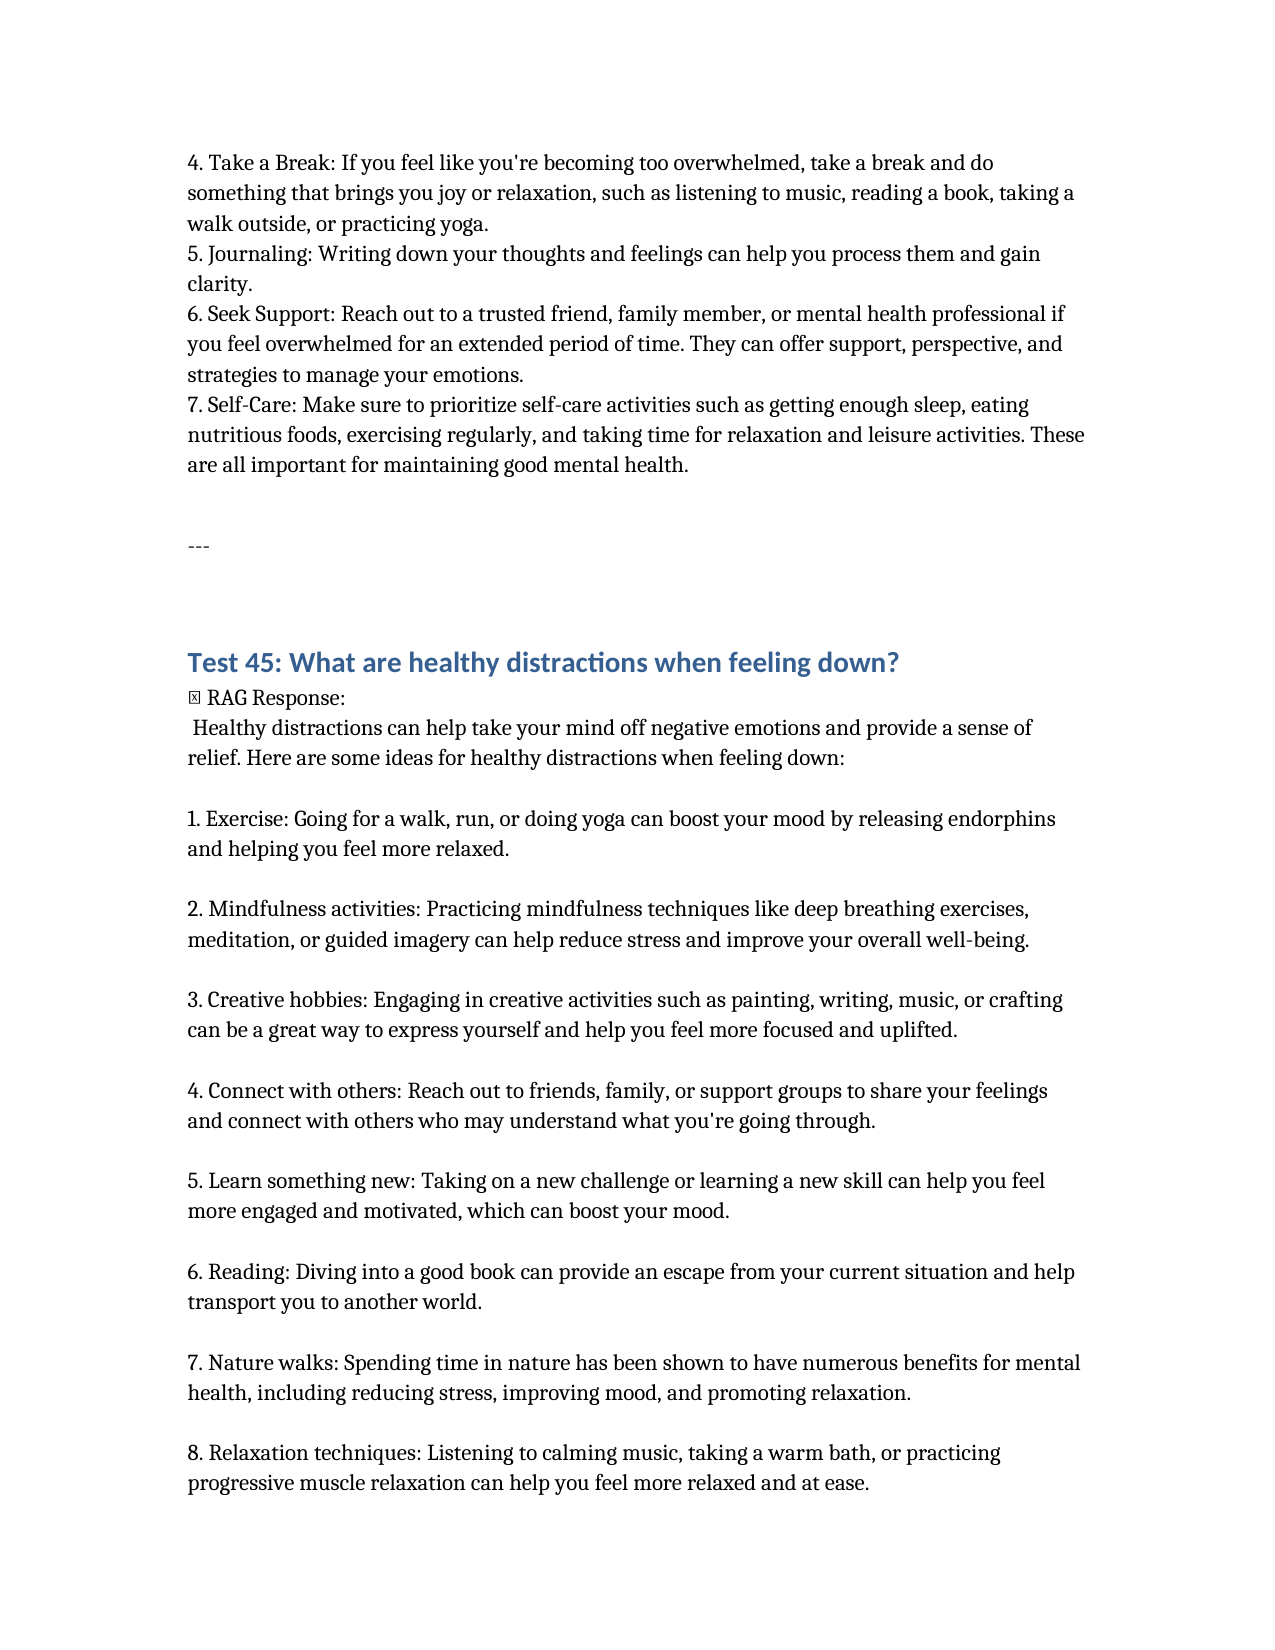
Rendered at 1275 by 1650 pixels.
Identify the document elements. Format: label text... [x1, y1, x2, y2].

text --- [187, 503, 1087, 590]
text 🔹 RAG Response: Healthy distractions can help take your mind off negative emotions and provide a sense of relief. Here are some ideas for healthy distractions when feeling down: 1. Exercise: Going for a walk, run, or doing yoga can boost your mood by releasing endorphins and helping you feel more relaxed. 2. Mindfulness activities: Practicing mindfulness techniques like deep breathing exercises, meditation, or guided imagery can help reduce stress and improve your overall well-being. 3. Creative hobbies: Engaging in creative activities such as painting, writing, music, or crafting can be a great way to express yourself and help you feel more focused and uplifted. 4. Connect with others: Reach out to friends, family, or support groups to share your feelings and connect with others who may understand what you're going through. 5. Learn something new: Taking on a new challenge or learning a new skill can help you feel more engaged and motivated, which can boost your mood. 6. Reading: Diving into a good book can provide an escape from your current situation and help transport you to another world. 7. Nature walks: Spending time in nature has been shown to have numerous benefits for mental health, including reducing stress, improving mood, and promoting relaxation. 8. Relaxation techniques: Listening to calming music, taking a warm bath, or practicing progressive muscle relaxation can help you feel more relaxed and at ease. [187, 685, 1087, 1496]
subtitle Test 45: What are healthy distractions when feeling down? [187, 644, 1087, 679]
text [187, 150, 1087, 478]
